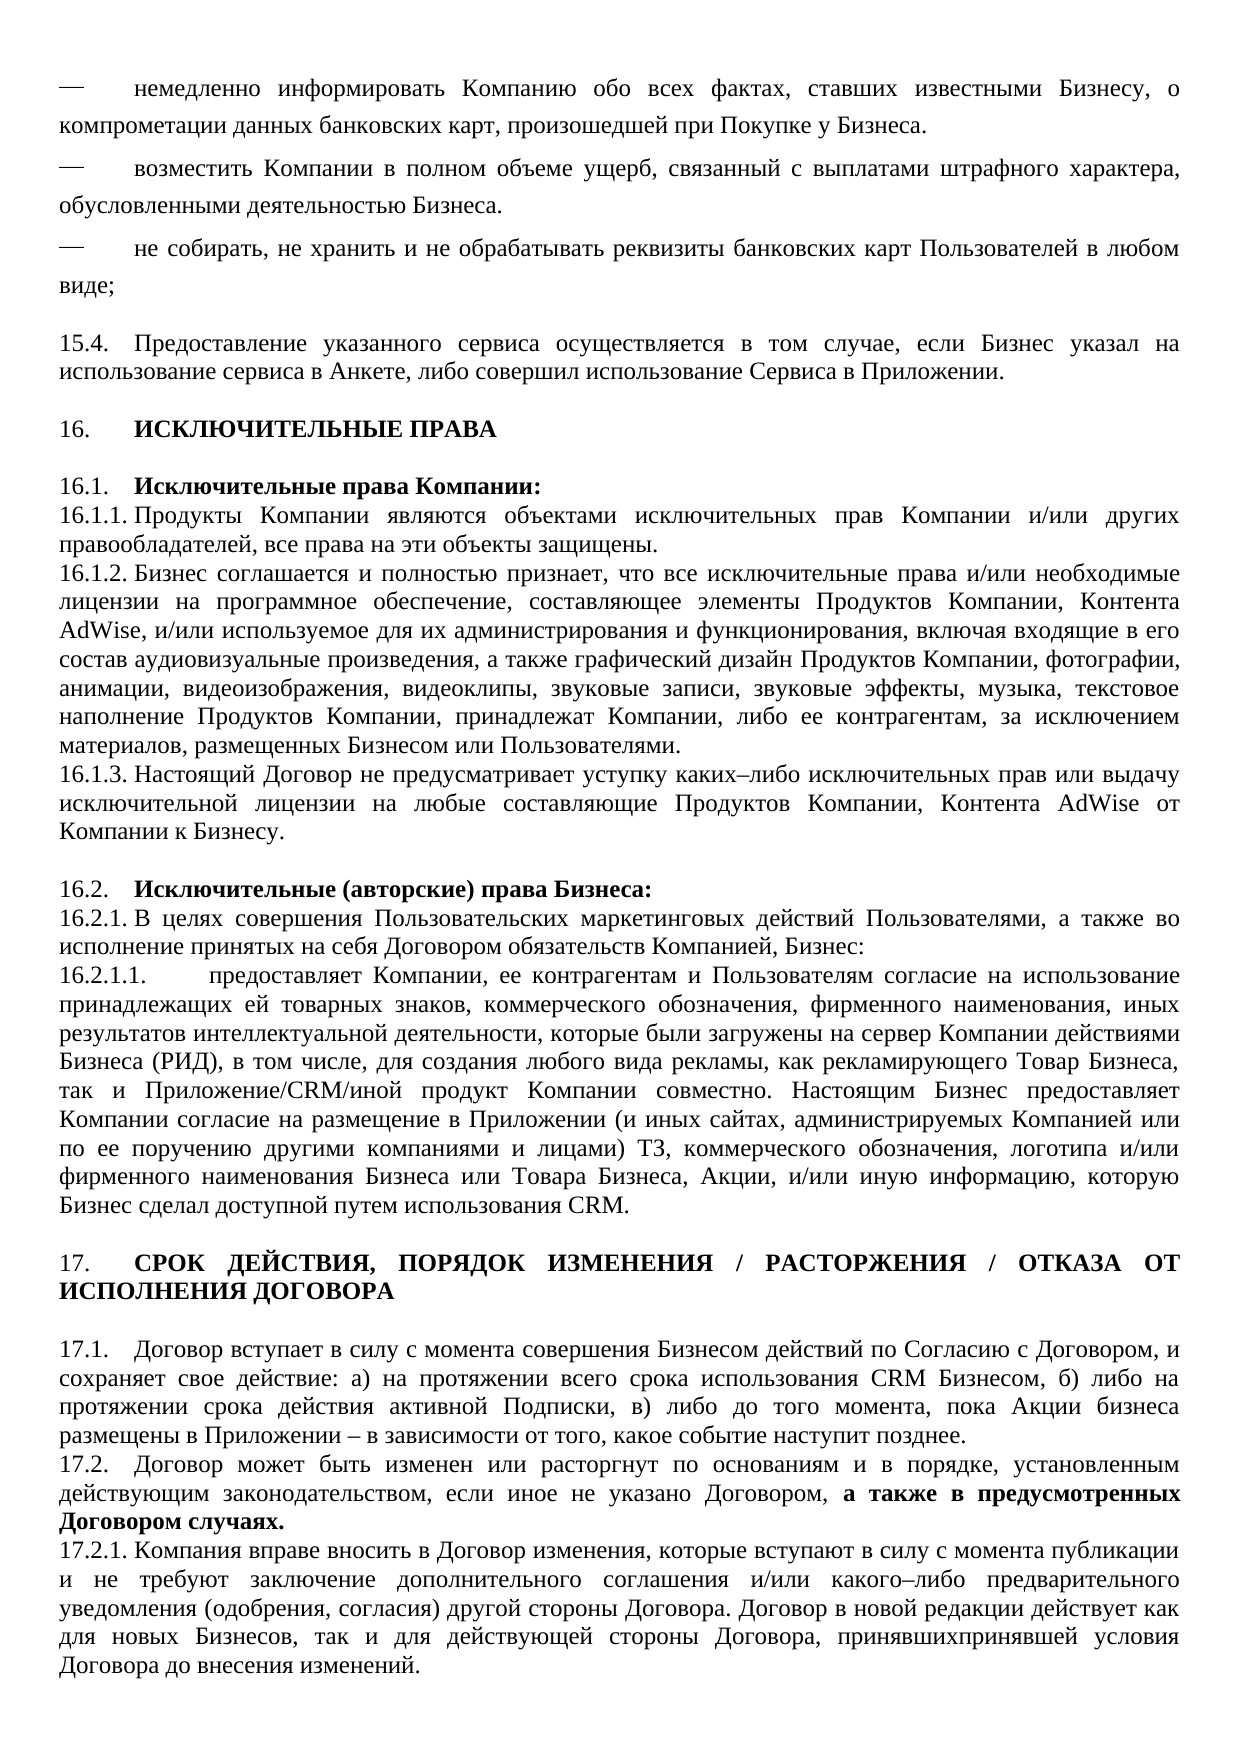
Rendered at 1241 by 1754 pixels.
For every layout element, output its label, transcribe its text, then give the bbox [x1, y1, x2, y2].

list Исключительные права Компании: [59, 471, 1181, 500]
list возместить Компании в полном объеме ущерб, связанный с выплатами штрафного характера, обусловленными деятельностью Бизнеса. [59, 139, 1181, 219]
list СРОК ДЕЙСТВИЯ, ПОРЯДОК ИЗМЕНЕНИЯ / РАСТОРЖЕНИЯ / ОТКАЗА ОТ ИСПОЛНЕНИЯ ДОГОВОРА [59, 1248, 1181, 1305]
list Бизнес соглашается и полностью признает, что все исключительные права и/или необходимые лицензии на программное обеспечение, составляющее элементы Продуктов Компании, Контента AdWise, и/или используемое для их администрирования и функционирования, включая входящие в его состав аудиовизуальные произведения, а также графический дизайн Продуктов Компании, фотографии, анимации, видеоизображения, видеоклипы, звуковые записи, звуковые эффекты, музыка, текстовое наполнение Продуктов Компании, принадлежат Компании, либо ее контрагентам, за исключением материалов, размещенных Бизнесом или Пользователями. [59, 558, 1181, 759]
list Настоящий Договор не предусматривает уступку каких–либо исключительных прав или выдачу исключительной лицензии на любые составляющие Продуктов Компании, Контента AdWise от Компании к Бизнесу. [59, 759, 1181, 845]
list немедленно информировать Компанию обо всех фактах, ставших известными Бизнесу, о компрометации данных банковских карт, произошедшей при Покупке у Бизнеса. [59, 59, 1181, 139]
list Компания вправе вносить в Договор изменения, которые вступают в силу с момента публикации и не требуют заключение дополнительного соглашения и/или какого–либо предварительного уведомления (одобрения, согласия) другой стороны Договора. Договор в новой редакции действует как для новых Бизнесов, так и для действующей стороны Договора, принявшихпринявшей условия Договора до внесения изменений. [59, 1535, 1181, 1679]
list Исключительные (авторские) права Бизнеса: [59, 874, 1181, 903]
list предоставляет Компании, ее контрагентам и Пользователям согласие на использование принадлежащих ей товарных знаков, коммерческого обозначения, фирменного наименования, иных результатов интеллектуальной деятельности, которые были загружены на сервер Компании действиями Бизнеса (РИД), в том числе, для создания любого вида рекламы, как рекламирующего Товар Бизнеса, так и Приложение/CRM/иной продукт Компании совместно. Настоящим Бизнес предоставляет Компании согласие на размещение в Приложении (и иных сайтах, администрируемых Компанией или по ее поручению другими компаниями и лицами) ТЗ, коммерческого обозначения, логотипа и/или фирменного наименования Бизнеса или Товара Бизнеса, Акции, и/или иную информацию, которую Бизнес сделал доступной путем использования CRM. [59, 960, 1181, 1219]
list Продукты Компании являются объектами исключительных прав Компании и/или других правообладателей, все права на эти объекты защищены. [59, 500, 1181, 558]
list В целях совершения Пользовательских маркетинговых действий Пользователями, а также во исполнение принятых на себя Договором обязательств Компанией, Бизнес: [59, 903, 1181, 960]
list Договор вступает в силу с момента совершения Бизнесом действий по Согласию с Договором, и сохраняет свое действие: а) на протяжении всего срока использования CRM Бизнесом, б) либо на протяжении срока действия активной Подписки, в) либо до того момента, пока Акции бизнеса размещены в Приложении – в зависимости от того, какое событие наступит позднее. [59, 1334, 1181, 1449]
list Договор может быть изменен или расторгнут по основаниям и в порядке, установленным действующим законодательством, если иное не указано Договором, а также в предусмотренных Договором случаях. [59, 1449, 1181, 1535]
list не собирать, не хранить и не обрабатывать реквизиты банковских карт Пользователей в любом виде; [59, 219, 1181, 299]
list ИСКЛЮЧИТЕЛЬНЫЕ ПРАВА [59, 414, 1181, 443]
